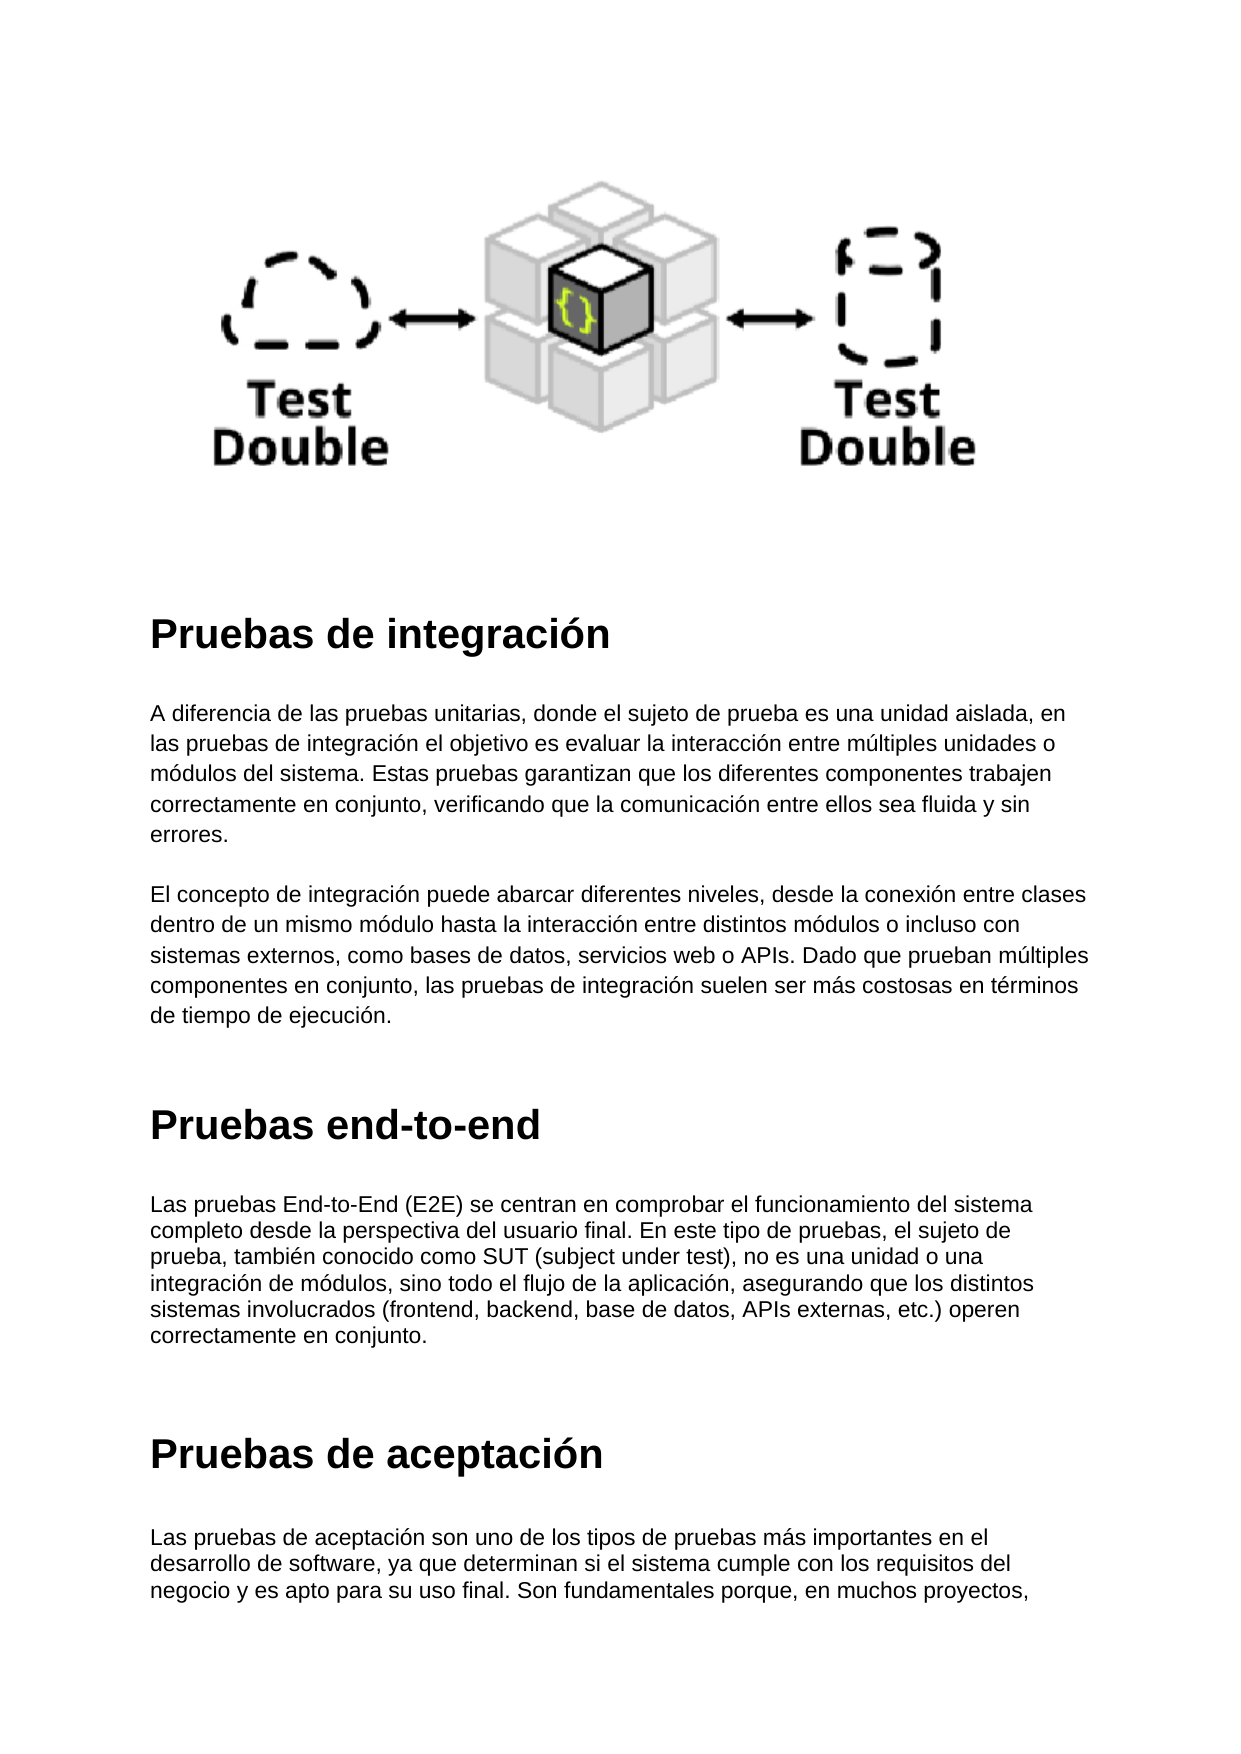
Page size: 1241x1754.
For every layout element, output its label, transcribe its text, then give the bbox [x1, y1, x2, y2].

subtitle Pruebas de aceptación [150, 1429, 1090, 1477]
subtitle Pruebas end-to-end [150, 1100, 1090, 1148]
picture [150, 150, 1091, 509]
text El concepto de integración puede abarcar diferentes niveles, desde la conexión entre clases dentro de un mismo módulo hasta la interacción entre distintos módulos o incluso con sistemas externos, como bases de datos, servicios web o APIs. Dado que prueban múltiples componentes en conjunto, las pruebas de integración suelen ser más costosas en términos de tiempo de ejecución. [150, 881, 1090, 1028]
subtitle Pruebas de integración [150, 609, 1090, 657]
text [150, 1524, 1090, 1603]
text A diferencia de las pruebas unitarias, donde el sujeto de prueba es una unidad aislada, en las pruebas de integración el objetivo es evaluar la interacción entre múltiples unidades o módulos del sistema. Estas pruebas garantizan que los diferentes componentes trabajen correctamente en conjunto, verificando que la comunicación entre ellos sea fluida y sin errores. [150, 700, 1090, 847]
text Las pruebas End-to-End (E2E) se centran en comprobar el funcionamiento del sistema completo desde la perspectiva del usuario final. En este tipo de pruebas, el sujeto de prueba, también conocido como SUT (subject under test), no es una unidad o una integración de módulos, sino todo el flujo de la aplicación, asegurando que los distintos sistemas involucrados (frontend, backend, base de datos, APIs externas, etc.) operen correctamente en conjunto. [150, 1191, 1090, 1349]
